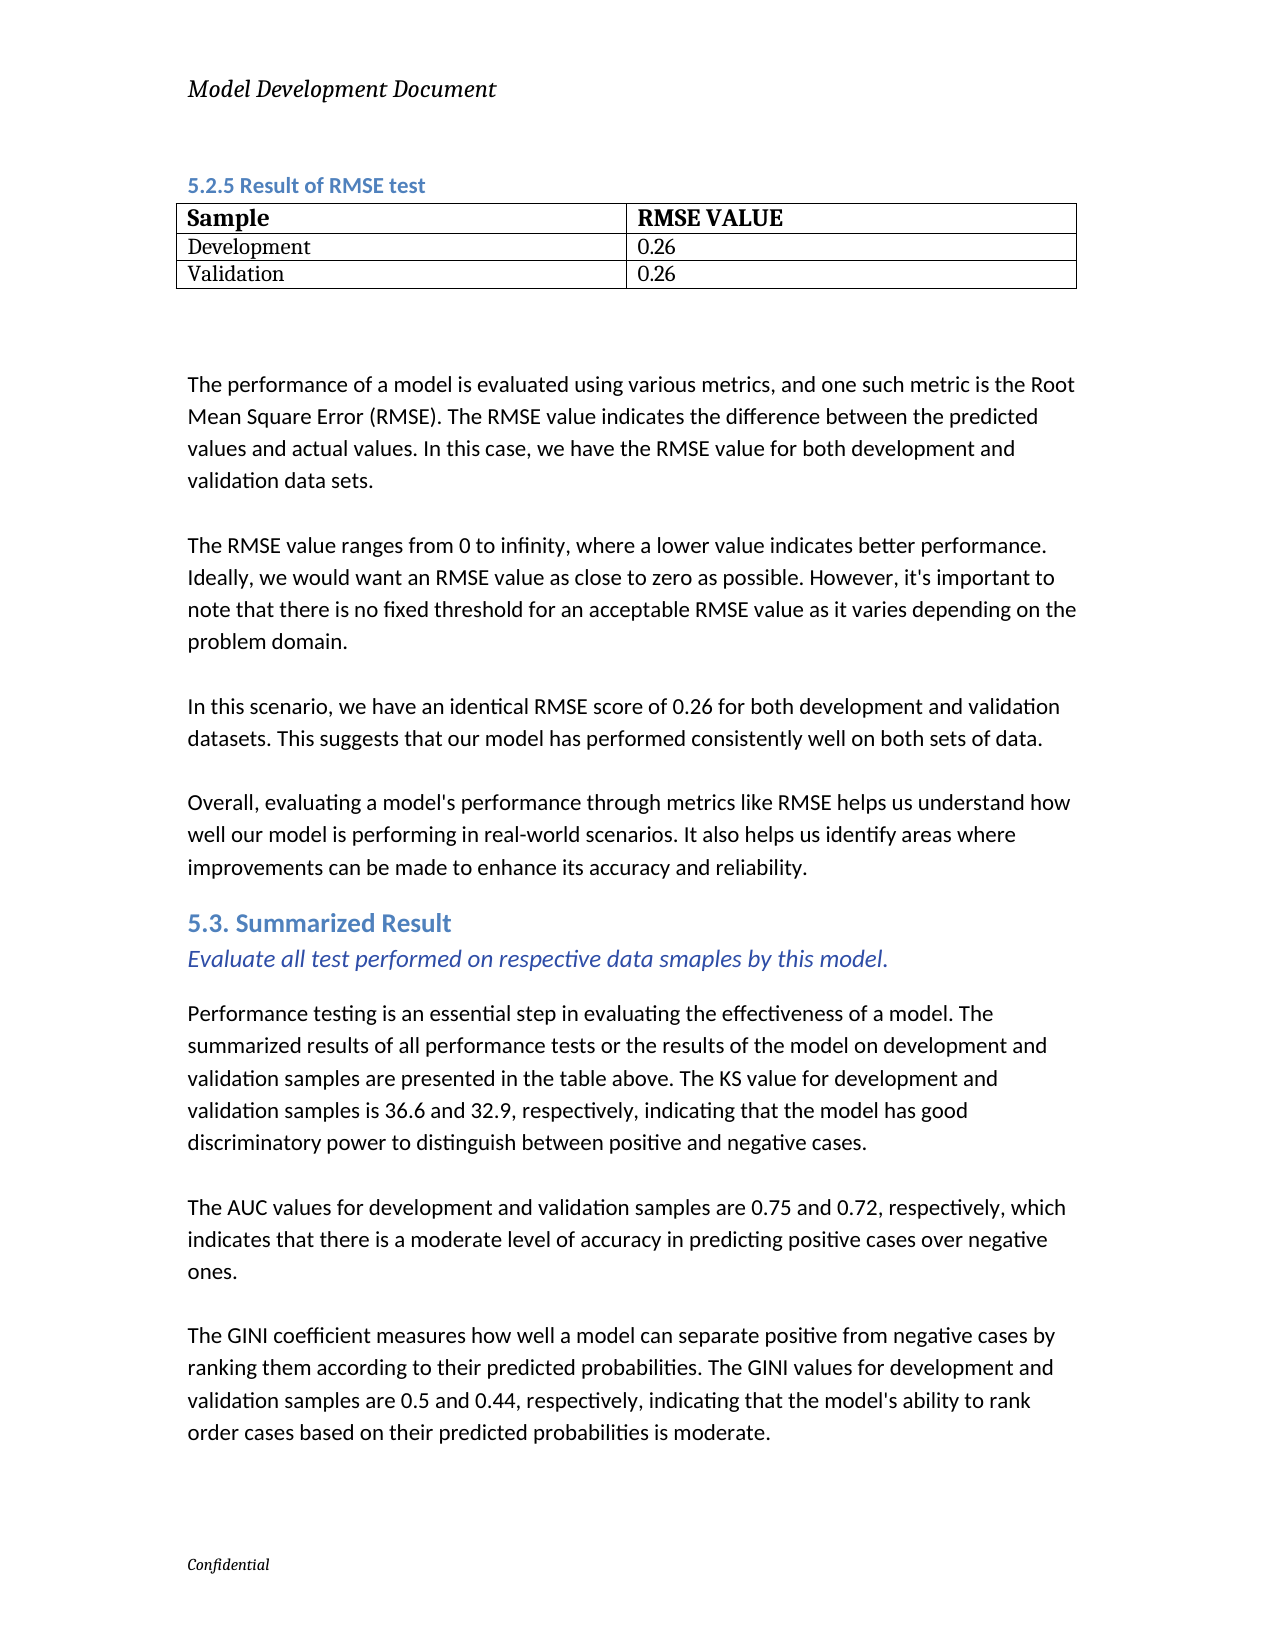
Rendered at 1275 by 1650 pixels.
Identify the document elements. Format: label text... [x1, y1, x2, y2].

text The performance of a model is evaluated using various metrics, and one such metric is the Root Mean Square Error (RMSE). The RMSE value indicates the difference between the predicted values and actual values. In this case, we have the RMSE value for both development and validation data sets. The RMSE value ranges from 0 to infinity, where a lower value indicates better performance. Ideally, we would want an RMSE value as close to zero as possible. However, it's important to note that there is no fixed threshold for an acceptable RMSE value as it varies depending on the problem domain. In this scenario, we have an identical RMSE score of 0.26 for both development and validation datasets. This suggests that our model has performed consistently well on both sets of data. Overall, evaluating a model's performance through metrics like RMSE helps us understand how well our model is performing in real-world scenarios. It also helps us identify areas where improvements can be made to enhance its accuracy and reliability. [187, 370, 1087, 881]
subtitle 5.3. Summarized Result [187, 906, 1087, 939]
table_cell Validation [177, 261, 626, 288]
table_cell 0.26 [627, 261, 1076, 288]
table_cell 0.26 [627, 234, 1076, 260]
subtitle 5.2.5 Result of RMSE test [187, 171, 1087, 199]
table_cell Development [177, 234, 626, 260]
table_header RMSE VALUE [627, 204, 1076, 233]
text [187, 999, 1087, 1478]
text Evaluate all test performed on respective data smaples by this model. [187, 944, 1087, 974]
table_header Sample [177, 204, 626, 233]
